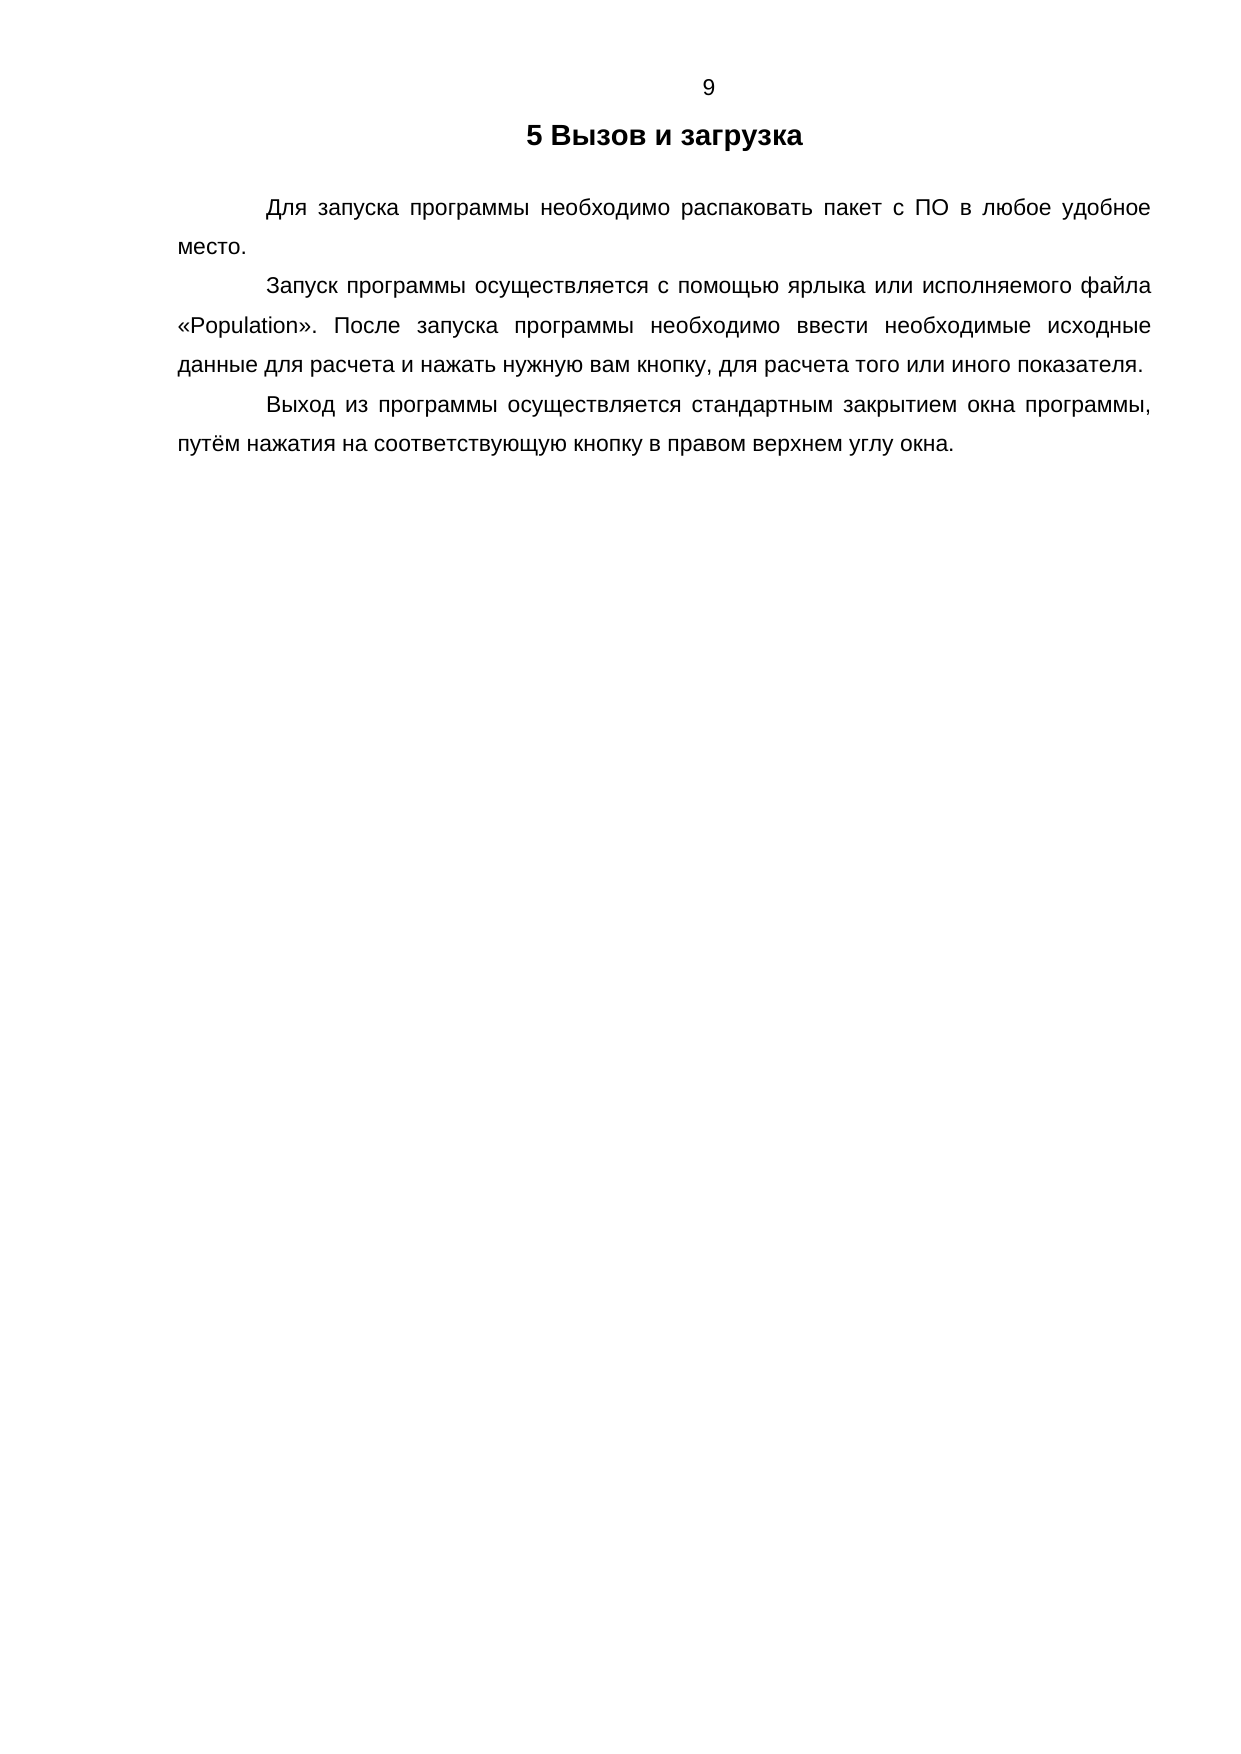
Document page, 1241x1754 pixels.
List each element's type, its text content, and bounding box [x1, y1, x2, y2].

text Для запуска программы необходимо распаковать пакет с ПО в любое удобное место. [177, 193, 1152, 259]
text Выход из программы осуществляется стандартным закрытием окна программы, путём нажатия на соответствующую кнопку в правом верхнем углу окна. [177, 391, 1152, 457]
text Запуск программы осуществляется с помощью ярлыка или исполняемого файла «Population». После запуска программы необходимо ввести необходимые исходные данные для расчета и нажать нужную вам кнопку, для расчета того или иного показателя. [177, 272, 1152, 378]
subtitle 5 Вызов и загрузка [177, 118, 1152, 152]
